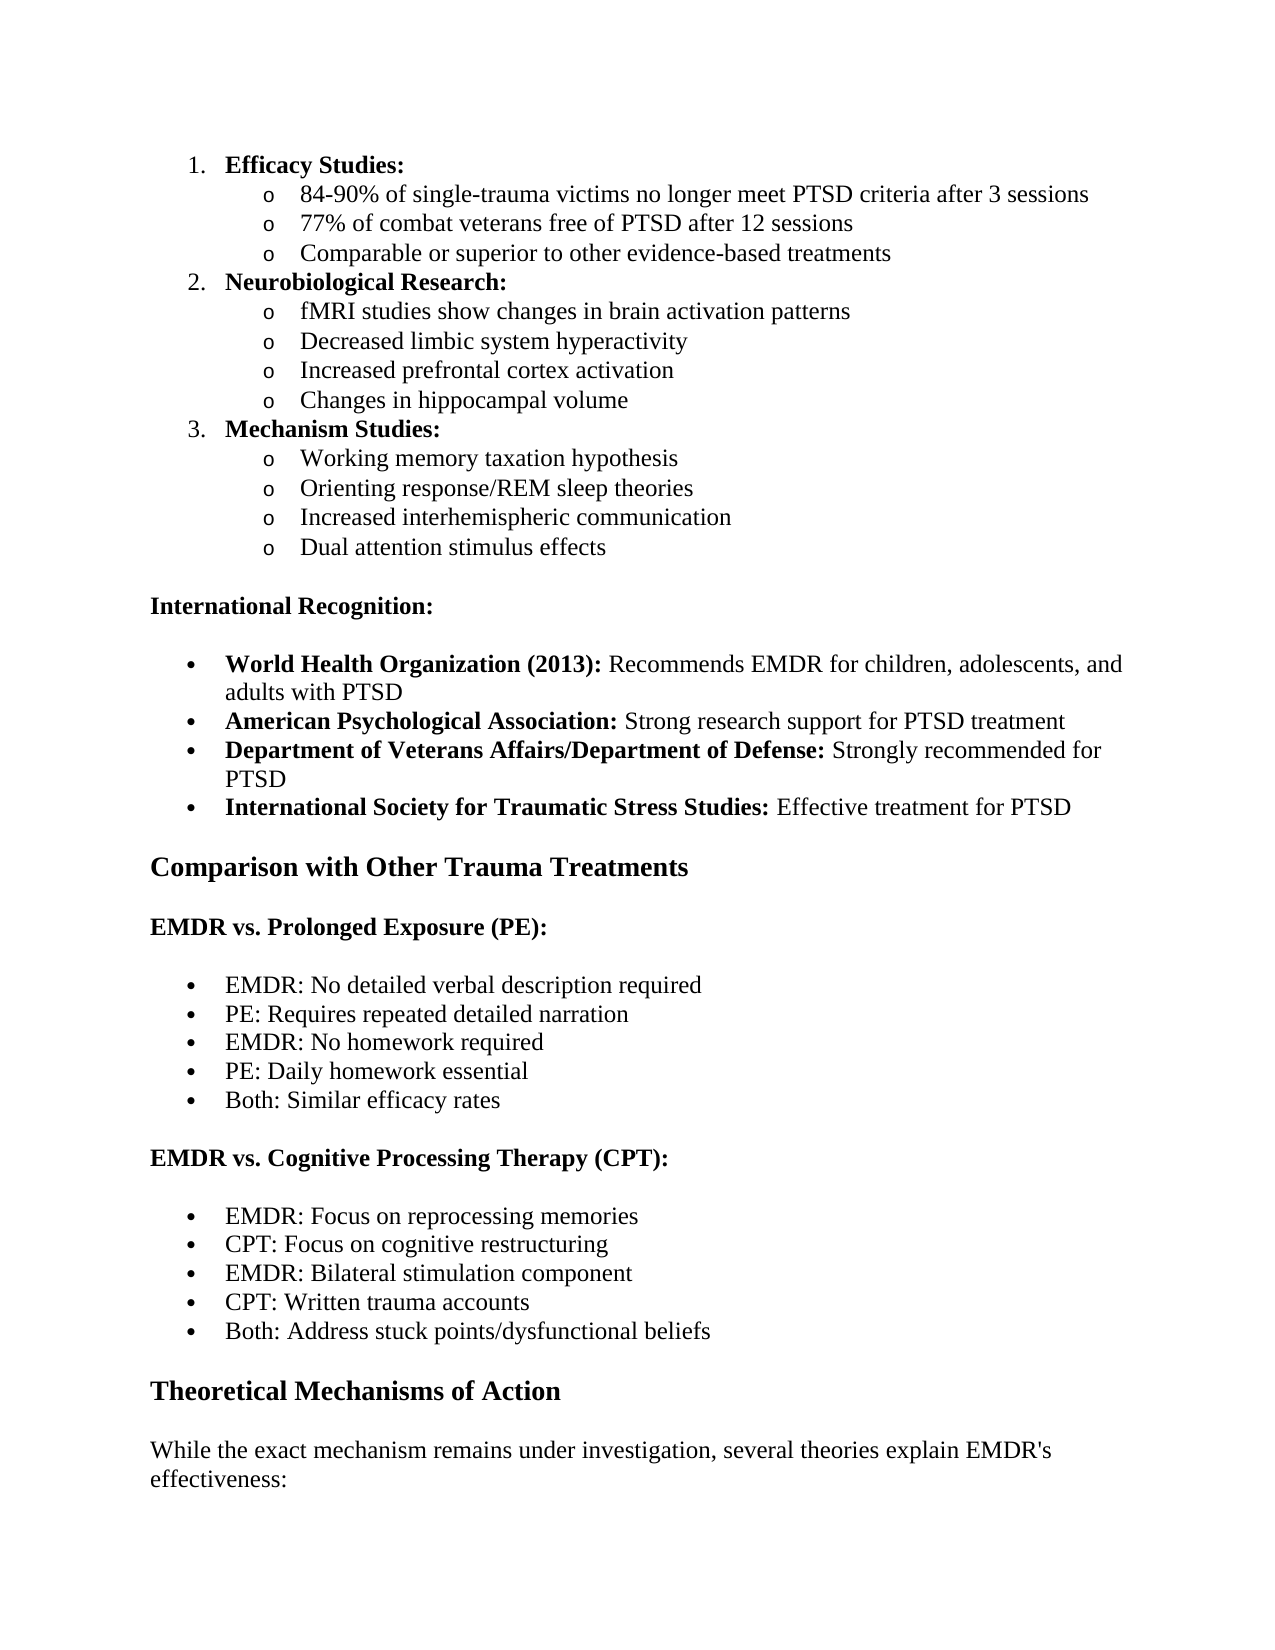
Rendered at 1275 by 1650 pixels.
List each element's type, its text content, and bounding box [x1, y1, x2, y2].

list 84-90% of single-trauma victims no longer meet PTSD criteria after 3 sessions [262, 179, 1125, 208]
list EMDR: No homework required [187, 1027, 1125, 1056]
list Working memory taxation hypothesis [262, 443, 1125, 473]
list fMRI studies show changes in brain activation patterns [262, 296, 1125, 326]
list Comparable or superior to other evidence-based treatments [262, 238, 1125, 267]
list Department of Veterans Affairs/Department of Defense: Strongly recommended for PTSD [187, 735, 1125, 792]
list Orienting response/REM sleep theories [262, 473, 1125, 502]
list Both: Similar efficacy rates [187, 1085, 1125, 1114]
list CPT: Written trauma accounts [187, 1287, 1125, 1316]
list Both: Address stuck points/dysfunctional beliefs [187, 1316, 1125, 1344]
list PE: Requires repeated detailed narration [187, 999, 1125, 1027]
list EMDR: No detailed verbal description required [187, 970, 1125, 999]
list CPT: Focus on cognitive restructuring [187, 1229, 1125, 1258]
list Decreased limbic system hyperactivity [262, 326, 1125, 355]
text EMDR vs. Cognitive Processing Therapy (CPT): [150, 1143, 1125, 1172]
list Neurobiological Research: [187, 267, 1125, 296]
list Dual attention stimulus effects [262, 532, 1125, 562]
text While the exact mechanism remains under investigation, several theories explain EMDR's effectiveness: [150, 1435, 1125, 1493]
list Increased interhemispheric communication [262, 502, 1125, 532]
list PE: Daily homework essential [187, 1056, 1125, 1085]
list Mechanism Studies: [187, 414, 1125, 443]
list World Health Organization (2013): Recommends EMDR for children, adolescents, and adults with PTSD [187, 649, 1125, 706]
text Theoretical Mechanisms of Action [150, 1374, 1125, 1406]
text EMDR vs. Prolonged Exposure (PE): [150, 912, 1125, 941]
list 77% of combat veterans free of PTSD after 12 sessions [262, 208, 1125, 238]
list EMDR: Focus on reprocessing memories [187, 1201, 1125, 1229]
text International Recognition: [150, 591, 1125, 619]
list Changes in hippocampal volume [262, 385, 1125, 414]
list Increased prefrontal cortex activation [262, 355, 1125, 385]
list Efficacy Studies: [187, 150, 1125, 179]
list American Psychological Association: Strong research support for PTSD treatment [187, 706, 1125, 735]
list EMDR: Bilateral stimulation component [187, 1258, 1125, 1287]
text Comparison with Other Trauma Treatments [150, 850, 1125, 883]
list International Society for Traumatic Stress Studies: Effective treatment for PTSD [187, 792, 1125, 821]
